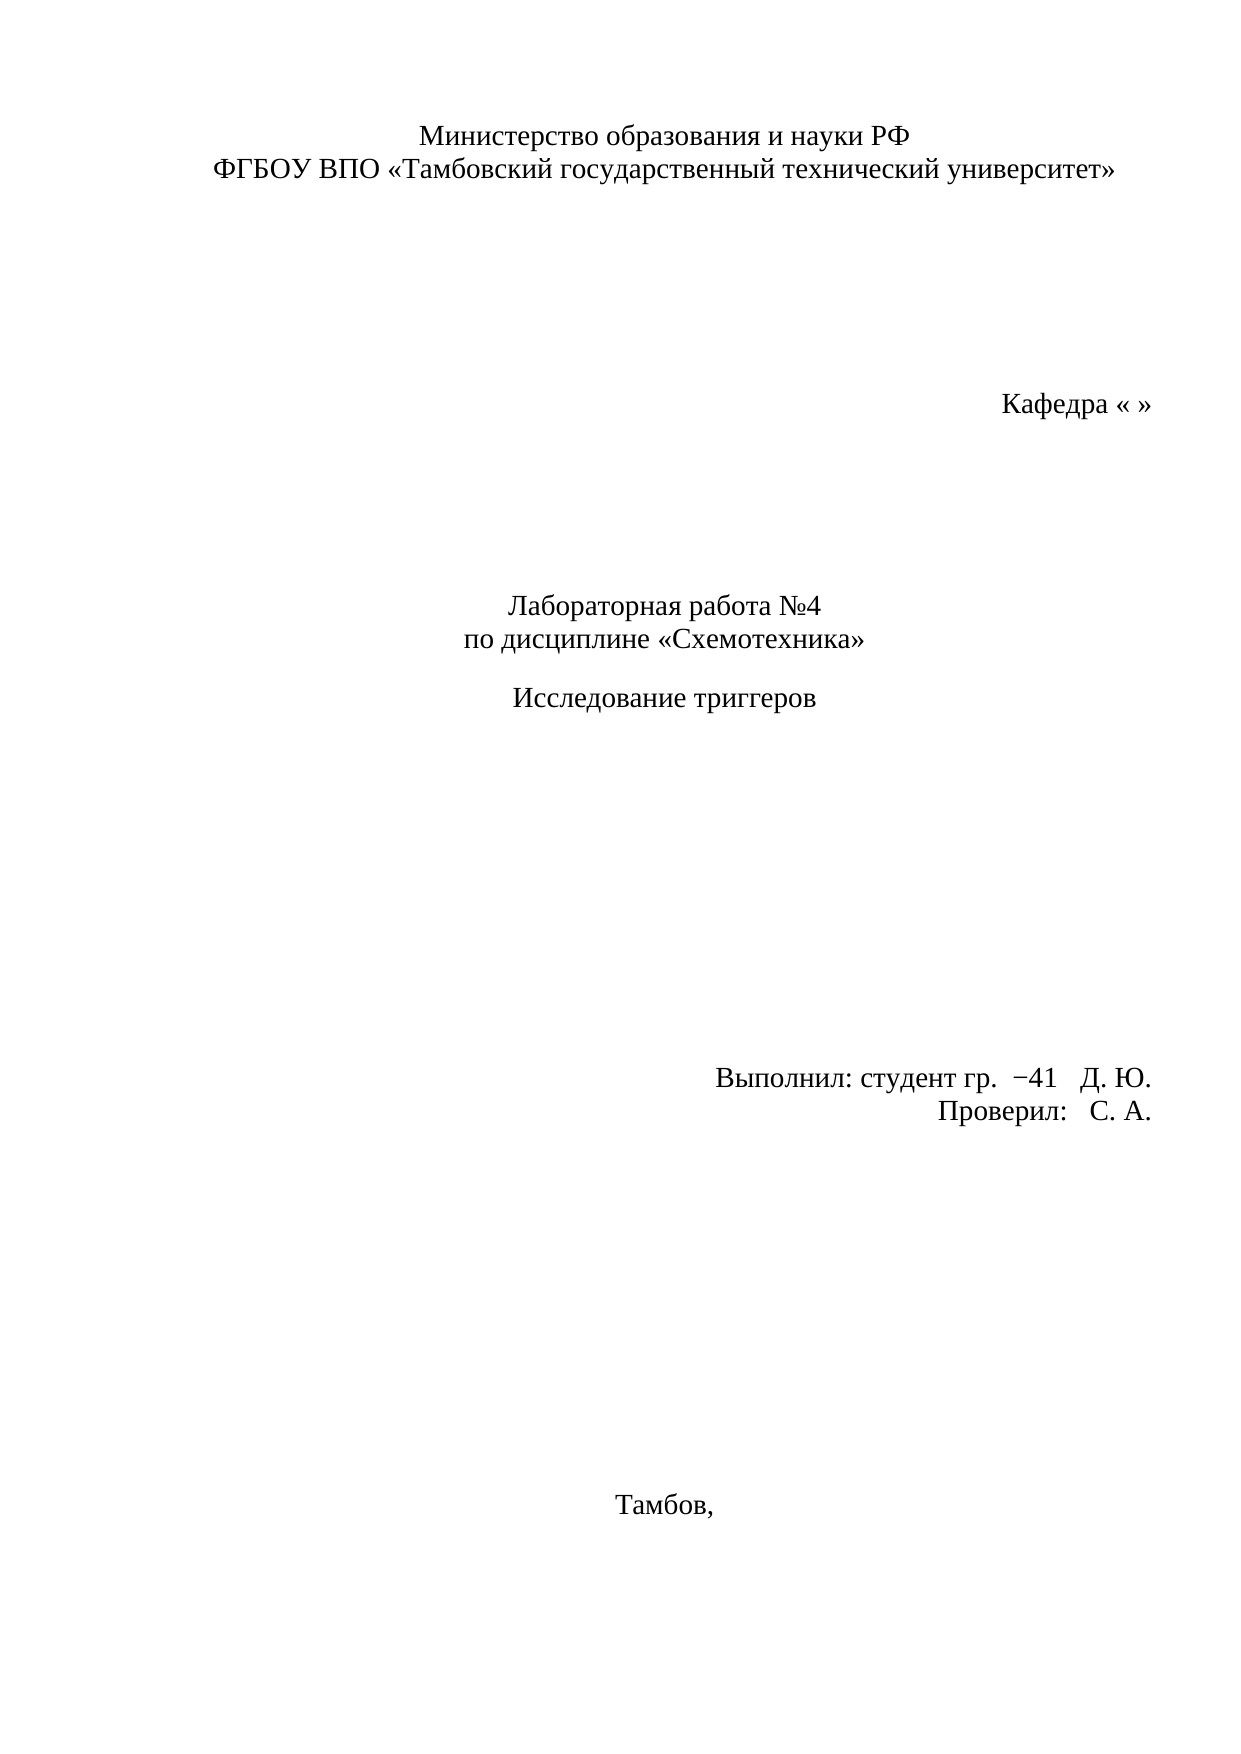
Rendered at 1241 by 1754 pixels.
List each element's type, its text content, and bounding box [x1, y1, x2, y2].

text Министерство образования и науки РФ [177, 118, 1152, 152]
text Тамбов, [177, 1487, 1152, 1521]
text Кафедра « » [591, 386, 1152, 420]
text Выполнил: студент гр. −41 Д. Ю. [532, 1060, 1152, 1093]
text Исследование триггеров [177, 680, 1152, 713]
text по дисциплине «Схемотехника» [177, 621, 1152, 655]
text Лабораторная работа №4 [177, 588, 1152, 621]
text ФГБОУ ВПО «Тамбовский государственный технический университет» [177, 152, 1152, 185]
text Проверил: С. А. [532, 1093, 1152, 1127]
